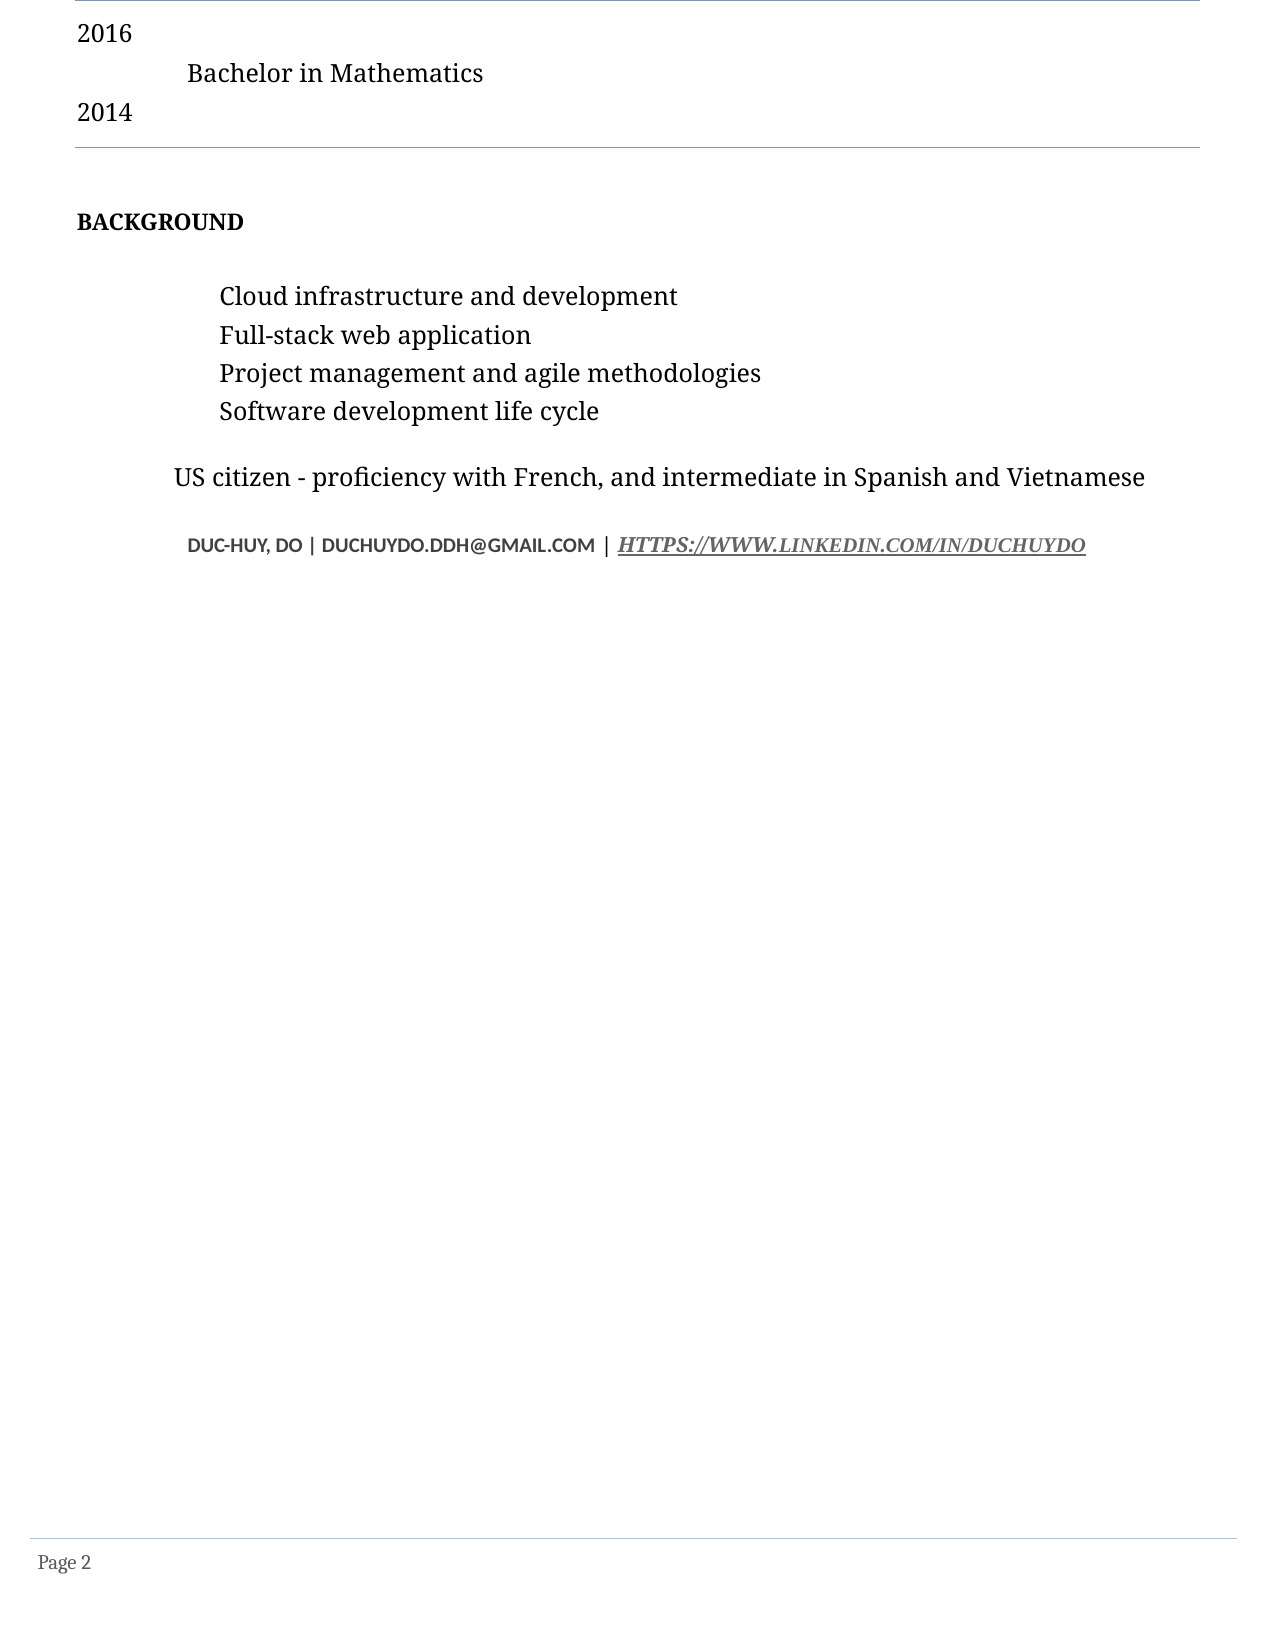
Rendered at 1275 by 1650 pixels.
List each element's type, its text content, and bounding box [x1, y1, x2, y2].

subtitle | https://www.linkedin.com/in/duchuydo [75, 530, 1200, 558]
table_cell BACKGROUND Cloud infrastructure and development Full-stack web application Project management and agile methodologies Software development life cycle US citizen - proficiency with French, and intermediate in Spanish and Vietnamese [77, 148, 1200, 526]
